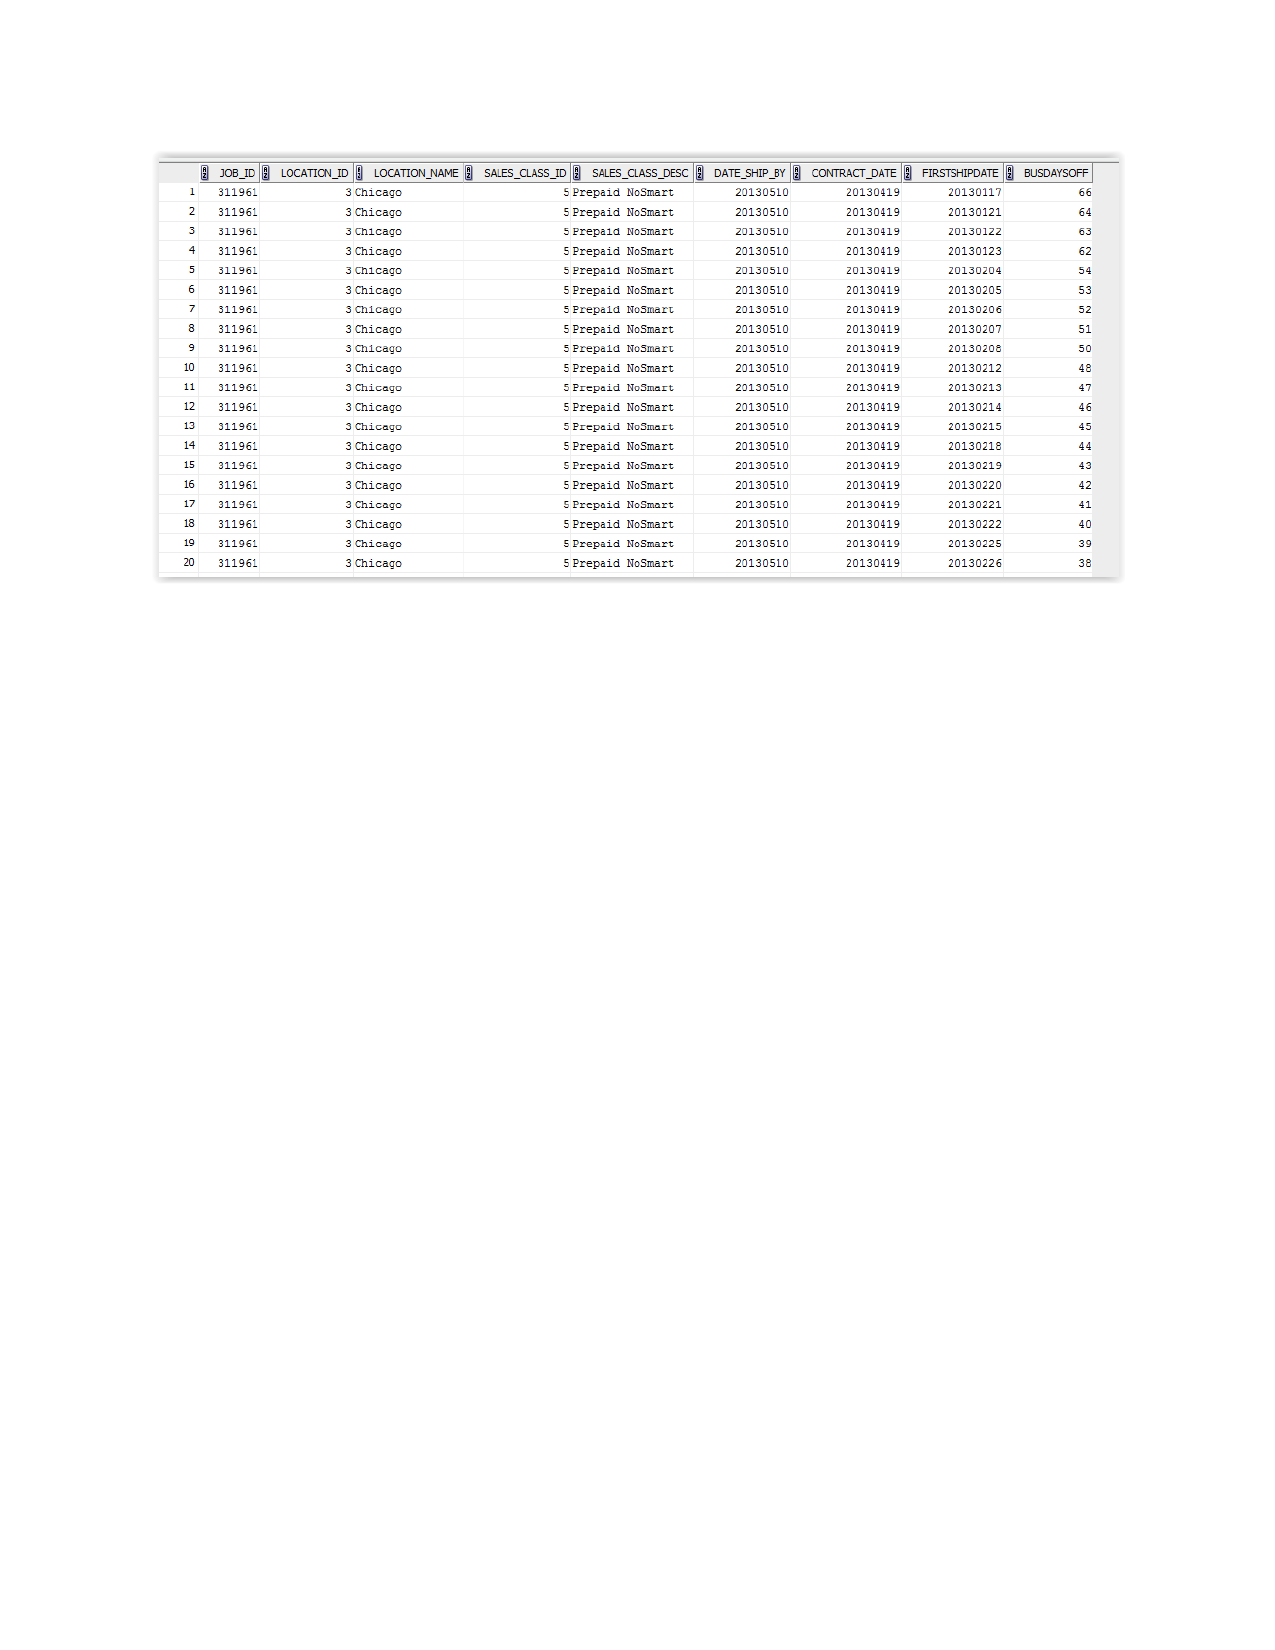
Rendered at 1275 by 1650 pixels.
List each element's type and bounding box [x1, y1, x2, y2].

picture [150, 150, 1125, 584]
